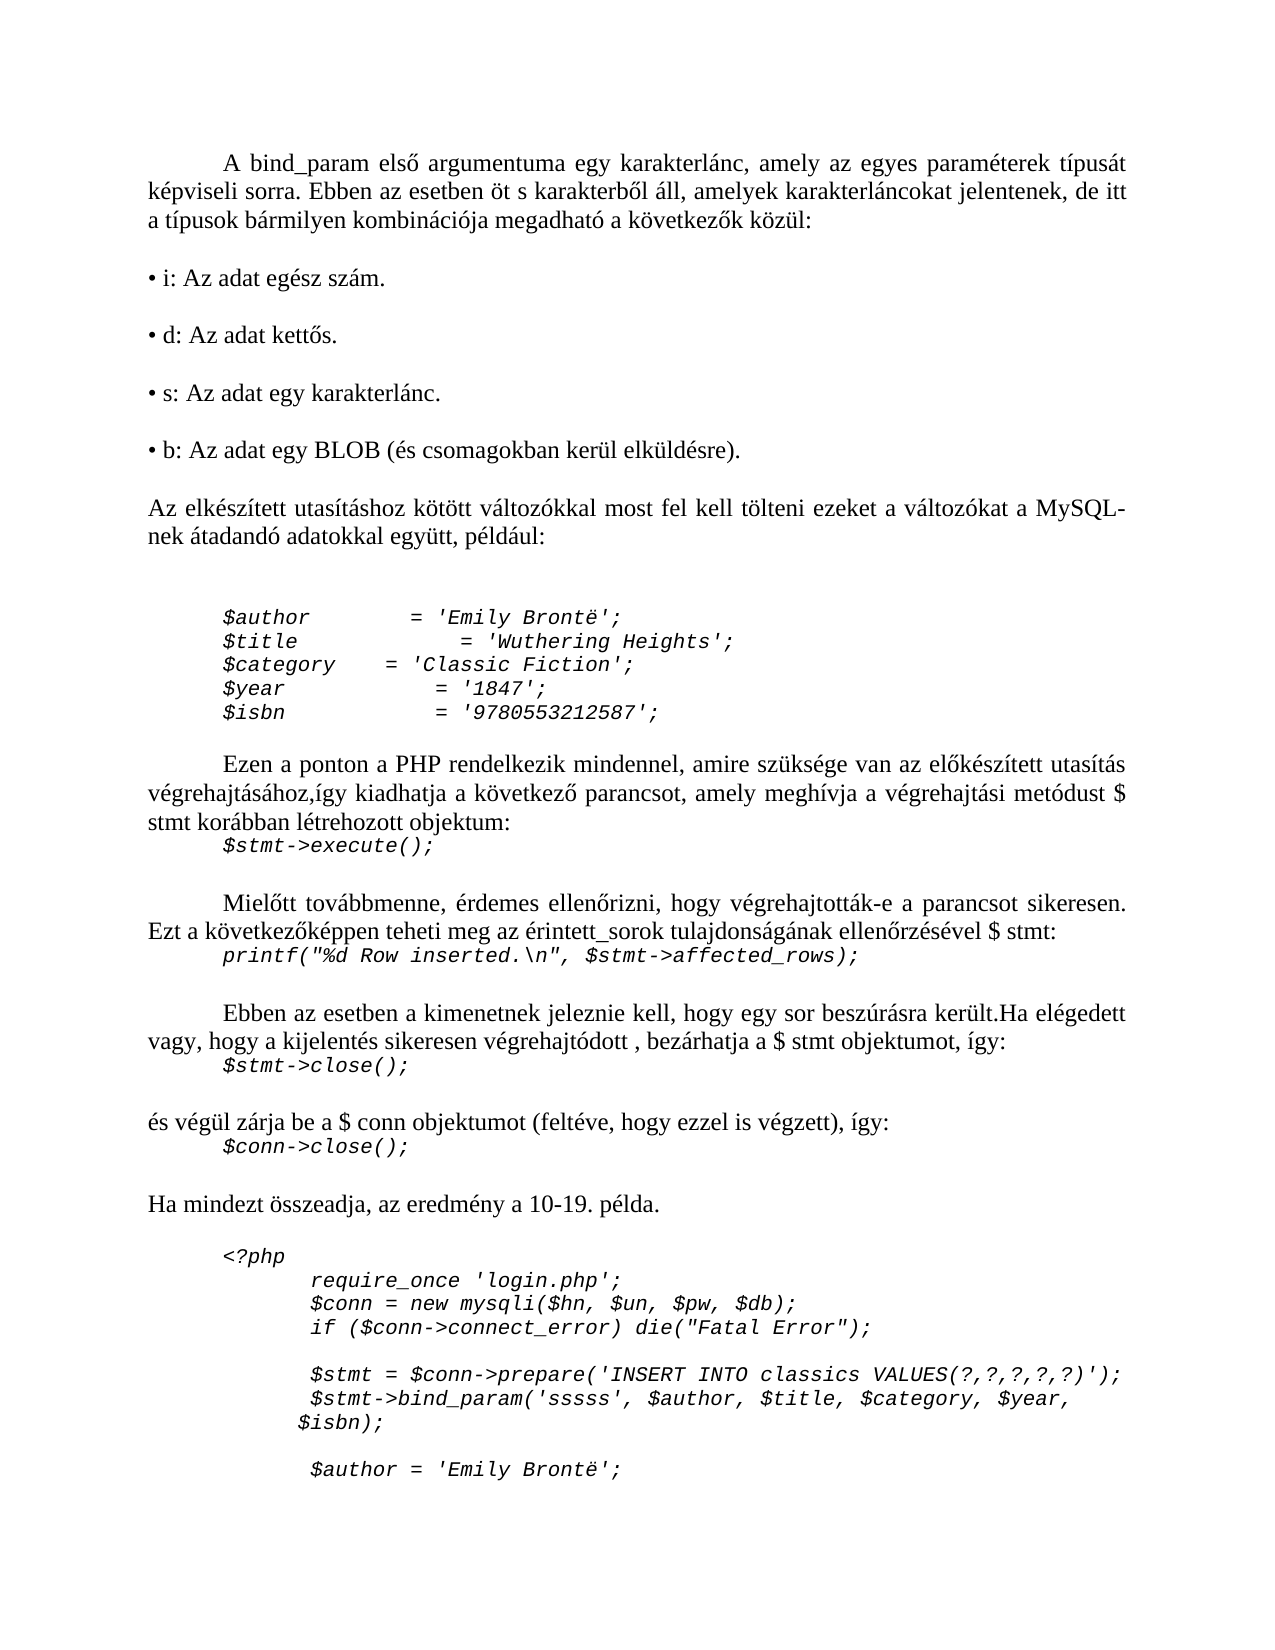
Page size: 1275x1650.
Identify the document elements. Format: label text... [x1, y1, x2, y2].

text $stmt->close(); [223, 1055, 1127, 1079]
text require_once 'login.php'; [298, 1270, 1127, 1293]
text $stmt = $conn->prepare('INSERT INTO classics VALUES(?,?,?,?,?)'); [298, 1364, 1127, 1388]
text $stmt->bind_param('sssss', $author, $title, $category, $year, $isbn); [298, 1388, 1127, 1435]
text Ezen a ponton a PHP rendelkezik mindennel, amire szüksége van az előkészített utasítás végrehajtásához,így kiadhatja a következő parancsot, amely meghívja a végrehajtási metódust $ stmt korábban létrehozott objektum: [148, 749, 1127, 835]
text $stmt->execute(); [223, 835, 1127, 859]
text $year = '1847'; [223, 678, 1127, 702]
text $category = 'Classic Fiction'; [223, 654, 1127, 678]
text if ($conn->connect_error) die("Fatal Error"); [298, 1317, 1127, 1341]
text $title = 'Wuthering Heights'; [223, 631, 1127, 654]
text Ebben az esetben a kimenetnek jeleznie kell, hogy egy sor beszúrásra került.Ha elégedett vagy, hogy a kijelentés sikeresen végrehajtódott , bezárhatja a $ stmt objektumot, így: [148, 998, 1127, 1055]
text $isbn = '9780553212587'; [223, 702, 1127, 725]
text printf("%d Row inserted.\n", $stmt->affected_rows); [223, 945, 1127, 969]
text • i: Az adat egész szám. [148, 263, 1127, 291]
text <?php [223, 1246, 1127, 1270]
text A bind_param első argumentuma egy karakterlánc, amely az egyes paraméterek típusát képviseli sorra. Ebben az esetben öt s karakterből áll, amelyek karakterláncokat jelentenek, de itt a típusok bármilyen kombinációja megadható a következők közül: [148, 148, 1127, 234]
text • s: Az adat egy karakterlánc. [148, 378, 1127, 406]
text $author = 'Emily Brontë'; [223, 607, 1127, 631]
text és végül zárja be a $ conn objektumot (feltéve, hogy ezzel is végzett), így: [148, 1107, 1127, 1136]
text Az elkészített utasításhoz kötött változókkal most fel kell tölteni ezeket a változókat a MySQL-nek átadandó adatokkal együtt, például: [148, 493, 1127, 550]
text Ha mindezt összeadja, az eredmény a 10-19. példa. [148, 1189, 1127, 1217]
text • d: Az adat kettős. [148, 320, 1127, 349]
text • b: Az adat egy BLOB (és csomagokban kerül elküldésre). [148, 435, 1127, 464]
text $author = 'Emily Brontë'; [298, 1459, 1127, 1483]
text $conn = new mysqli($hn, $un, $pw, $db); [298, 1293, 1127, 1317]
text Mielőtt továbbmenne, érdemes ellenőrizni, hogy végrehajtották-e a parancsot sikeresen. Ezt a következőképpen teheti meg az érintett_sorok tulajdonságának ellenőrzésével $ stmt: [148, 888, 1127, 945]
text $conn->close(); [223, 1136, 1127, 1160]
